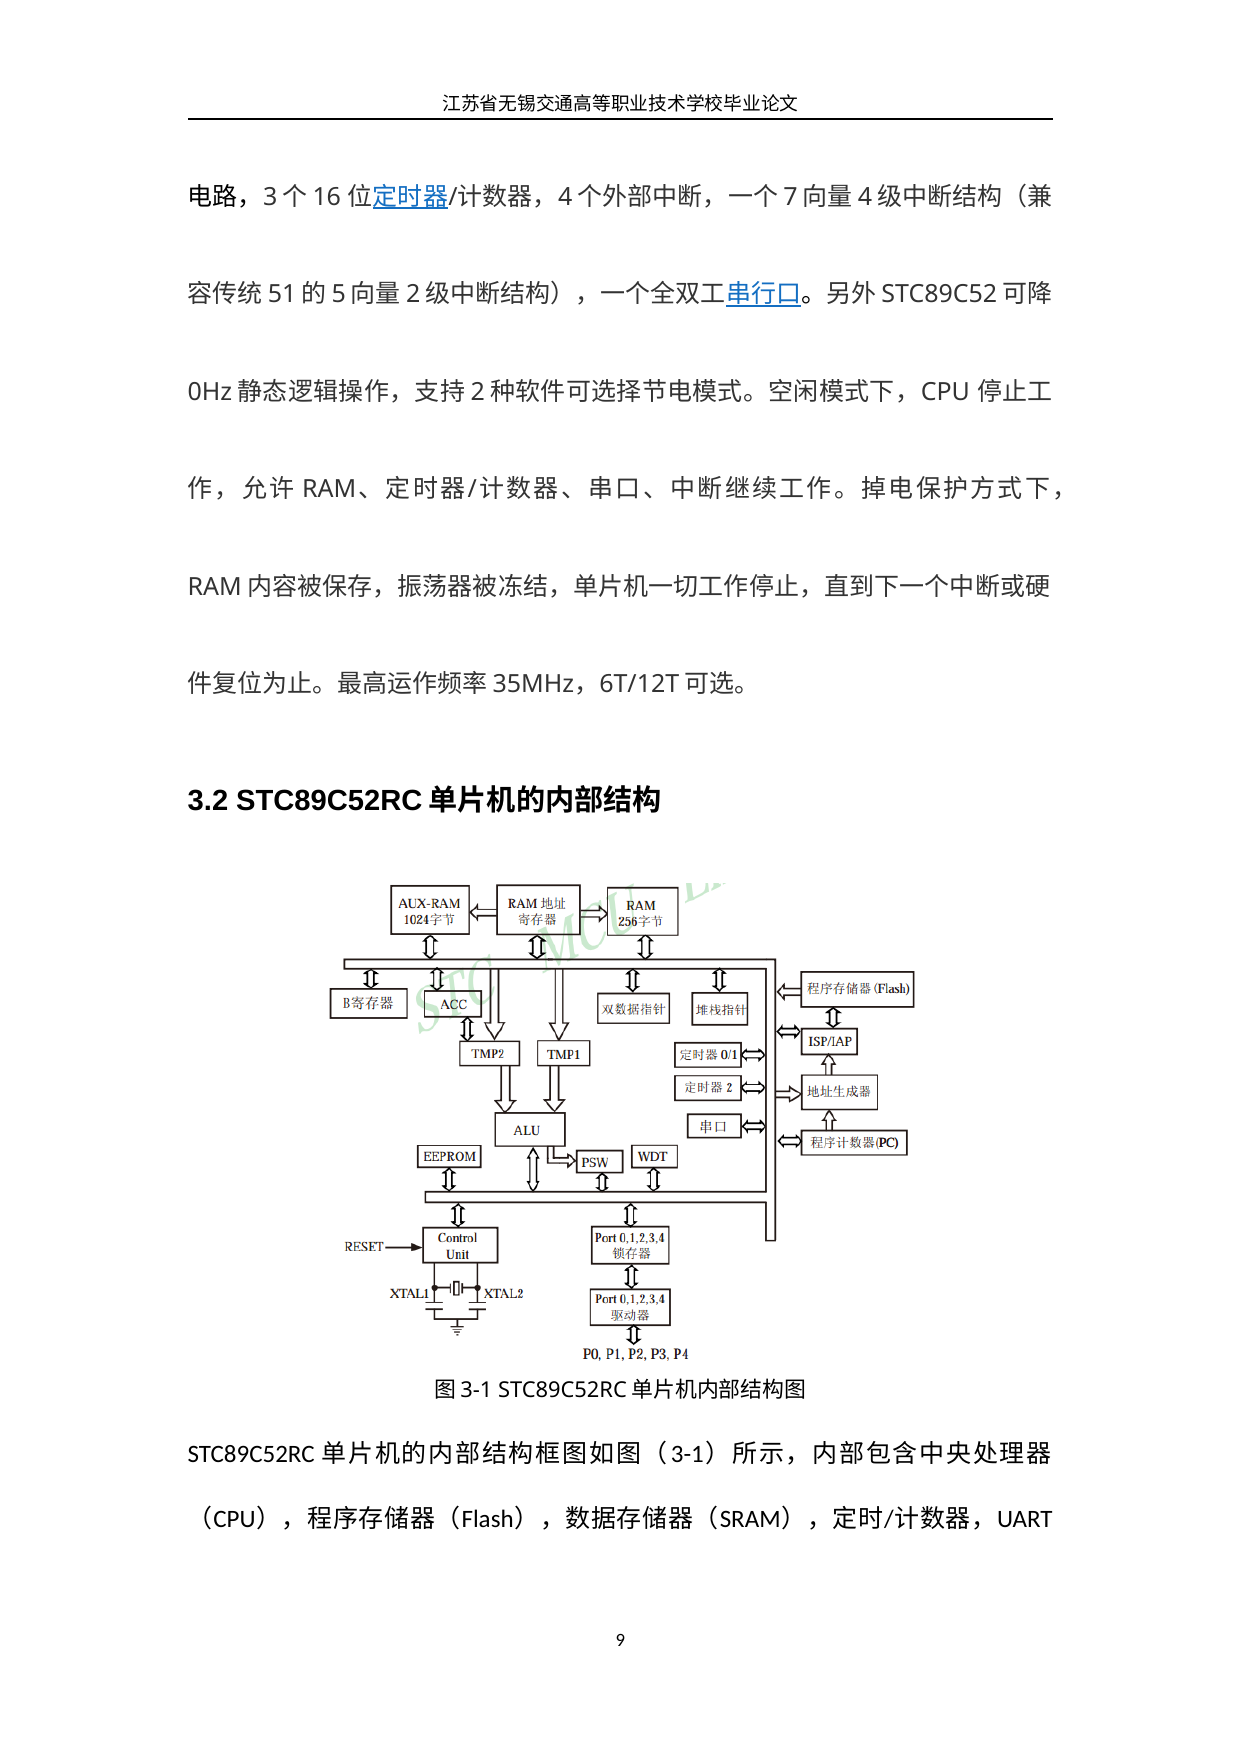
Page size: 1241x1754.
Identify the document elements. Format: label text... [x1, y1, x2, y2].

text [187, 1419, 1053, 1549]
subtitle 3.2 STC89C52RC单片机的内部结构 [187, 765, 1053, 830]
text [187, 162, 1053, 714]
picture [320, 883, 920, 1364]
text 图3-1 STC89C52RC单片机内部结构图 [187, 1371, 1053, 1404]
